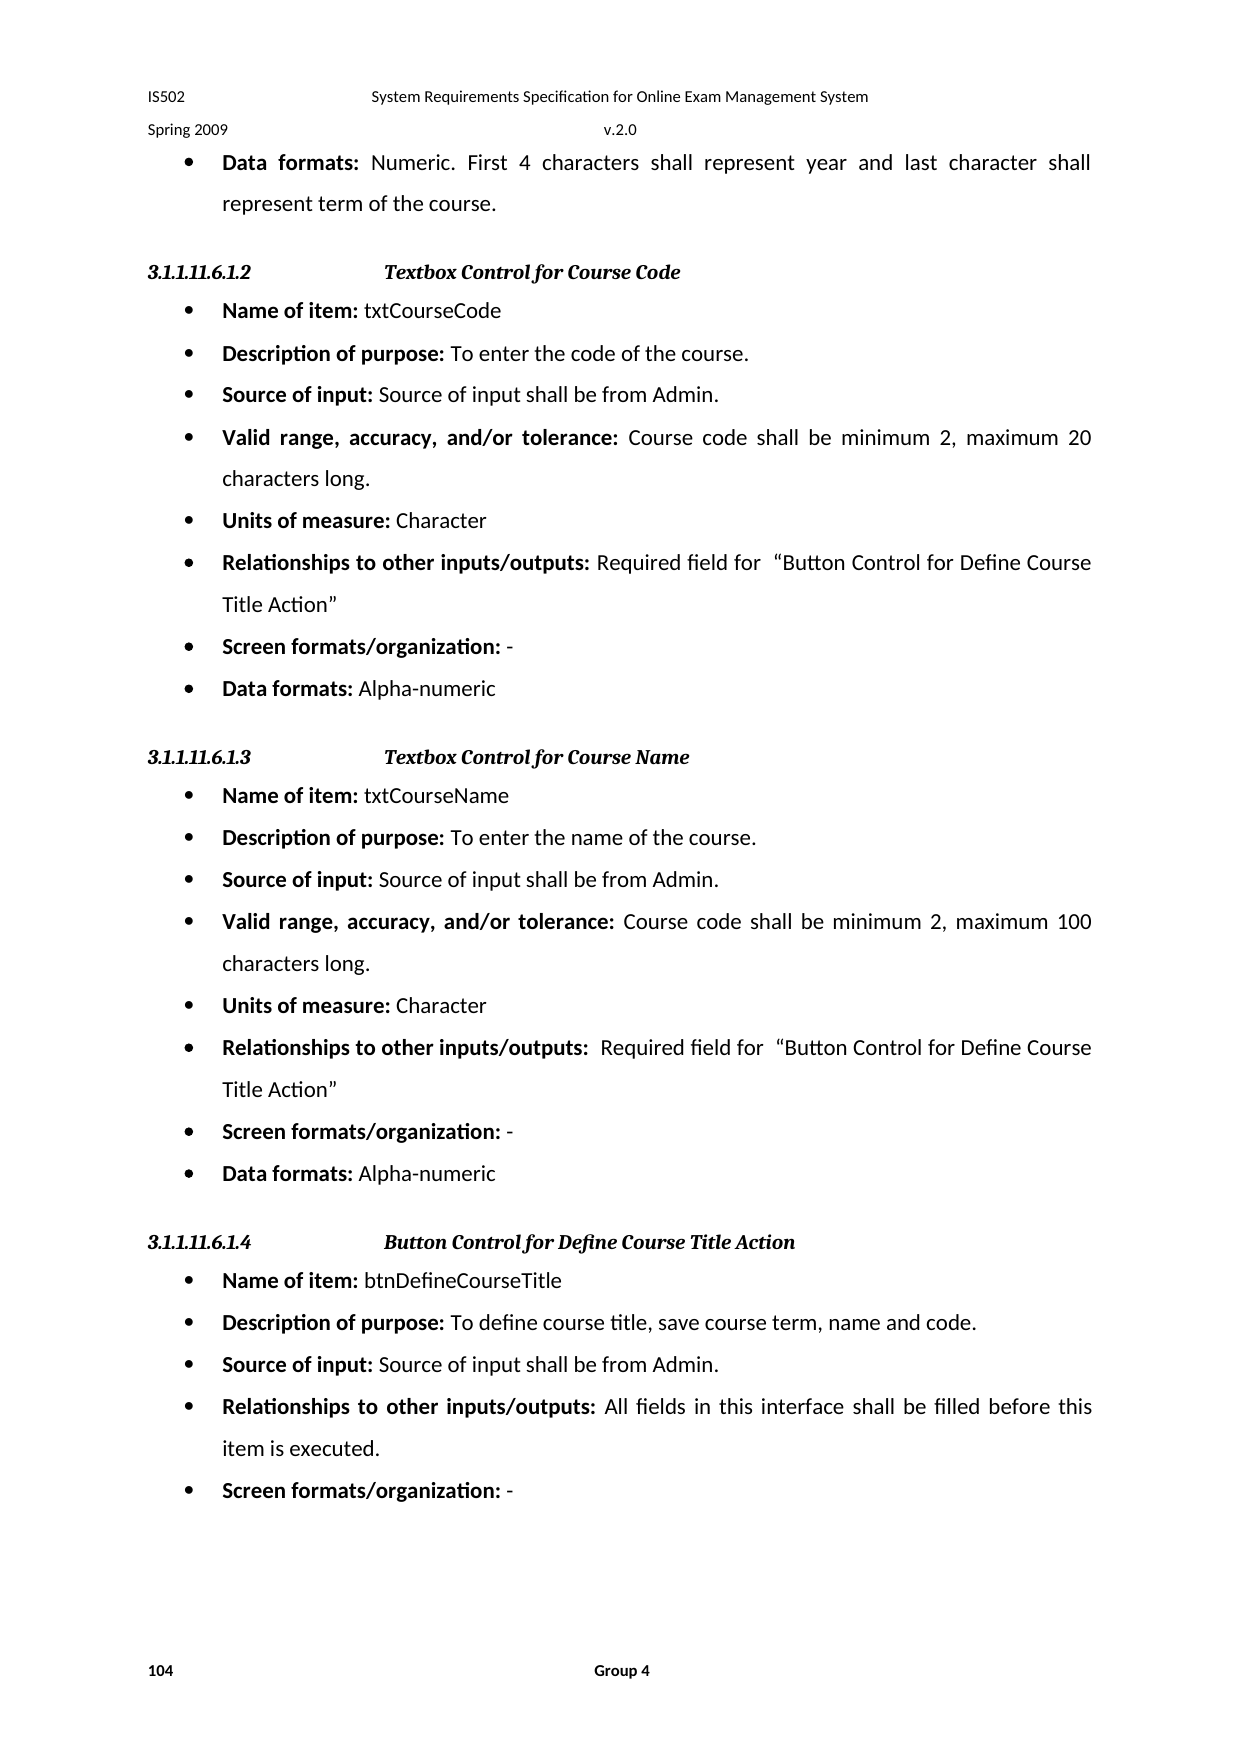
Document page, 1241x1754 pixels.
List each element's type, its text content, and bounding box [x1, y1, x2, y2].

list Name of item: btnDefineCourseTitle [185, 1266, 1093, 1294]
list Valid range, accuracy, and/or tolerance: Course code shall be minimum 2, maximum 20 characters long. [185, 423, 1093, 493]
list Data formats: Numeric. First 4 characters shall represent year and last character shall represent term of the course. [185, 148, 1093, 218]
list Source of input: Source of input shall be from Admin. [185, 1350, 1093, 1378]
list Screen formats/organization: - [185, 1476, 1093, 1504]
subtitle Textbox Control for Course Name [148, 746, 1093, 769]
list Screen formats/organization: - [185, 1117, 1093, 1145]
list Source of input: Source of input shall be from Admin. [185, 381, 1093, 409]
list Relationships to other inputs/outputs: Required field for “Button Control for Define Course Title Action” [185, 1033, 1093, 1103]
list Source of input: Source of input shall be from Admin. [185, 866, 1093, 893]
list Data formats: Alpha-numeric [185, 674, 1093, 702]
list Valid range, accuracy, and/or tolerance: Course code shall be minimum 2, maximum 100 characters long. [185, 907, 1093, 977]
list Units of measure: Character [185, 991, 1093, 1019]
list Data formats: Alpha-numeric [185, 1159, 1093, 1187]
list Relationships to other inputs/outputs: Required field for “Button Control for Define Course Title Action” [185, 548, 1093, 618]
list Units of measure: Character [185, 507, 1093, 534]
list Screen formats/organization: - [185, 632, 1093, 661]
list Description of purpose: To define course title, save course term, name and code. [185, 1308, 1093, 1336]
list Name of item: txtCourseCode [185, 297, 1093, 325]
list Description of purpose: To enter the code of the course. [185, 339, 1093, 367]
list Name of item: txtCourseName [185, 782, 1093, 809]
subtitle Button Control for Define Course Title Action [148, 1231, 1093, 1254]
subtitle Textbox Control for Course Code [148, 261, 1093, 285]
list Relationships to other inputs/outputs: All fields in this interface shall be filled before this item is executed. [185, 1392, 1093, 1462]
list Description of purpose: To enter the name of the course. [185, 823, 1093, 852]
